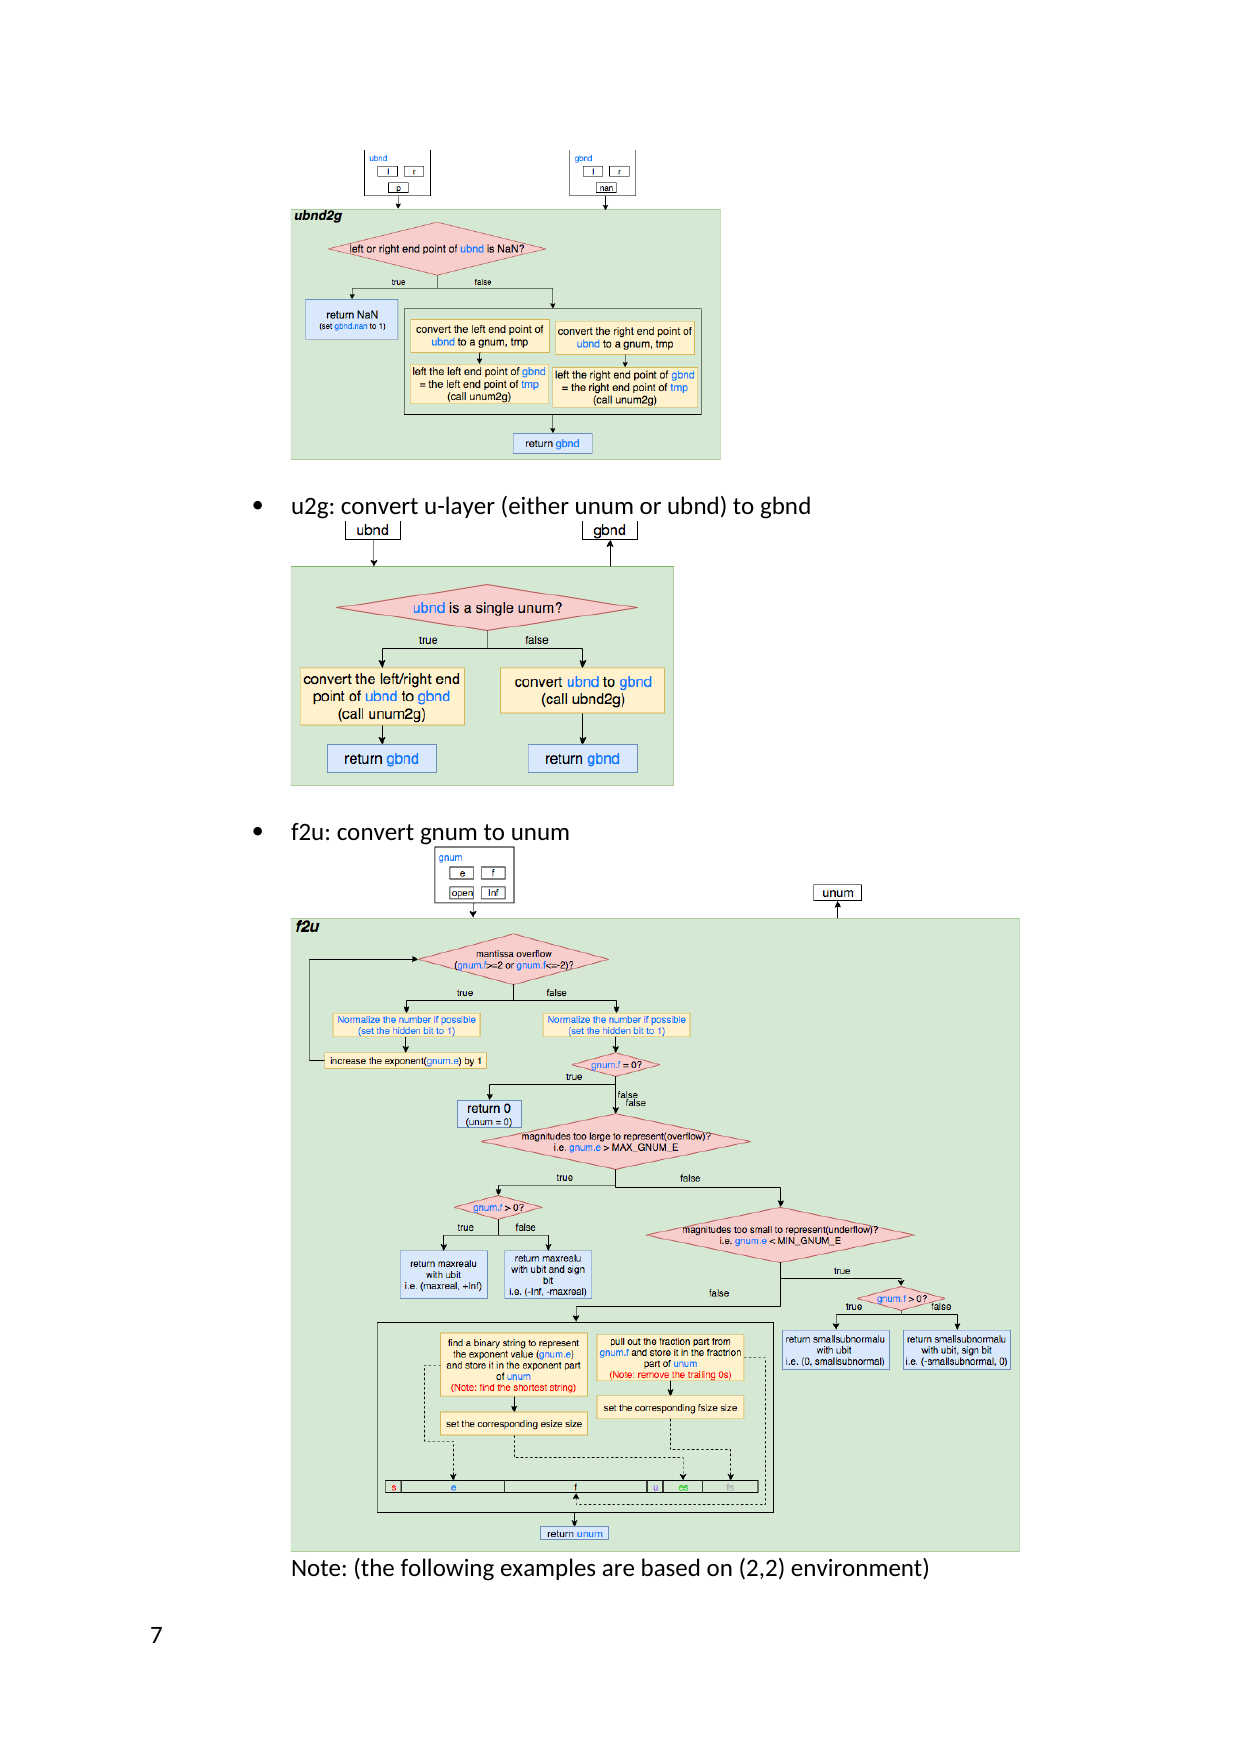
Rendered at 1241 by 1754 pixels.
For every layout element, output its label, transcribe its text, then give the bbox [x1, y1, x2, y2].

list Note: (the following examples are based on (2,2) environment) [291, 1552, 1090, 1582]
list f2u: convert gnum to unum [253, 816, 1090, 847]
picture [290, 521, 674, 786]
picture [290, 150, 721, 460]
list u2g: convert u-layer (either unum or ubnd) to gbnd [253, 491, 1090, 521]
picture [290, 846, 1020, 1552]
